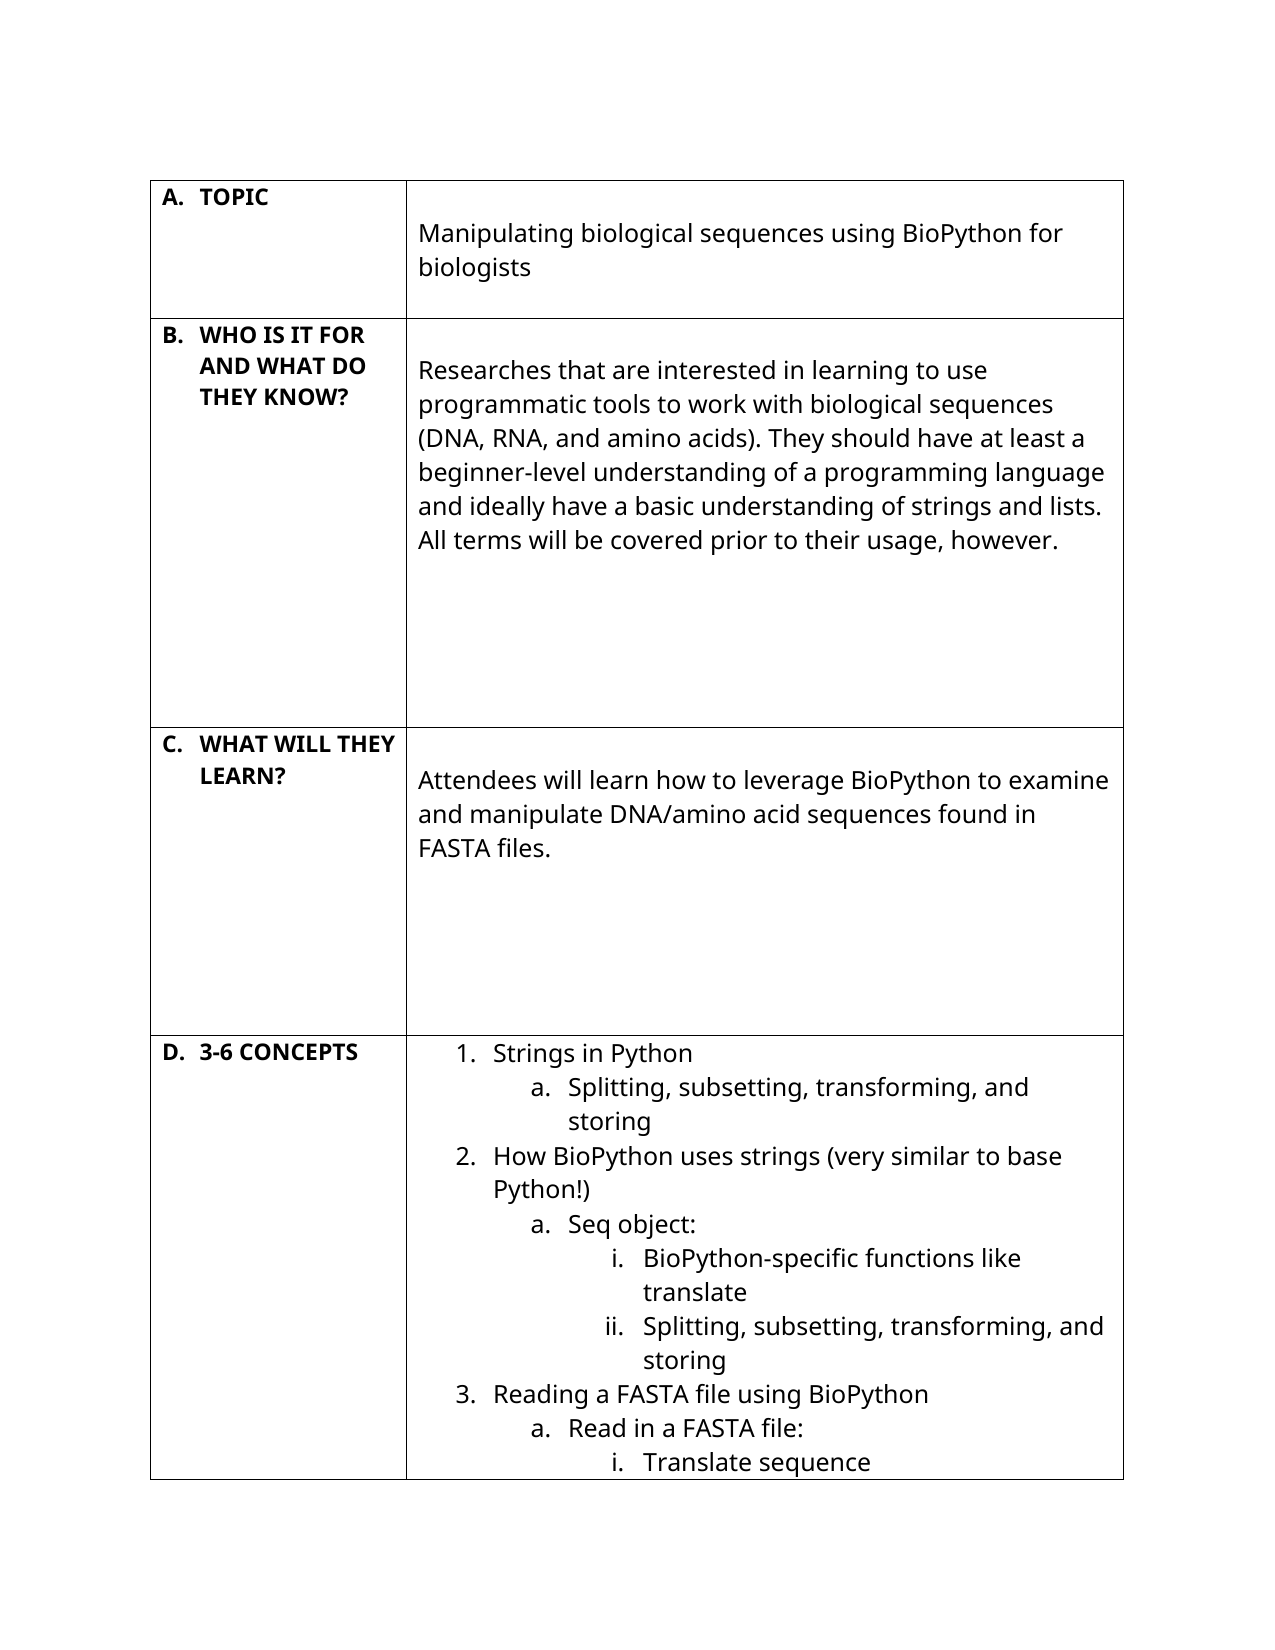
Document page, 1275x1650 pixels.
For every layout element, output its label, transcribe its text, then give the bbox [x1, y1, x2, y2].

table_header Manipulating biological sequences using BioPython for biologists [407, 181, 1123, 317]
table_cell WHAT WILL THEY LEARN? [151, 728, 406, 1035]
table_cell Attendees will learn how to leverage BioPython to examine and manipulate DNA/amino acid sequences found in FASTA files. [407, 728, 1123, 1035]
table_header TOPIC [151, 181, 406, 317]
table_cell WHO IS IT FOR AND WHAT DO THEY KNOW? [151, 319, 406, 727]
table_cell Researches that are interested in learning to use programmatic tools to work with biological sequences (DNA, RNA, and amino acids). They should have at least a beginner-level understanding of a programming language and ideally have a basic understanding of strings and lists. All terms will be covered prior to their usage, however. [407, 319, 1123, 727]
table_cell 3-6 CONCEPTS [151, 1036, 406, 1479]
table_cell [407, 1036, 1123, 1479]
